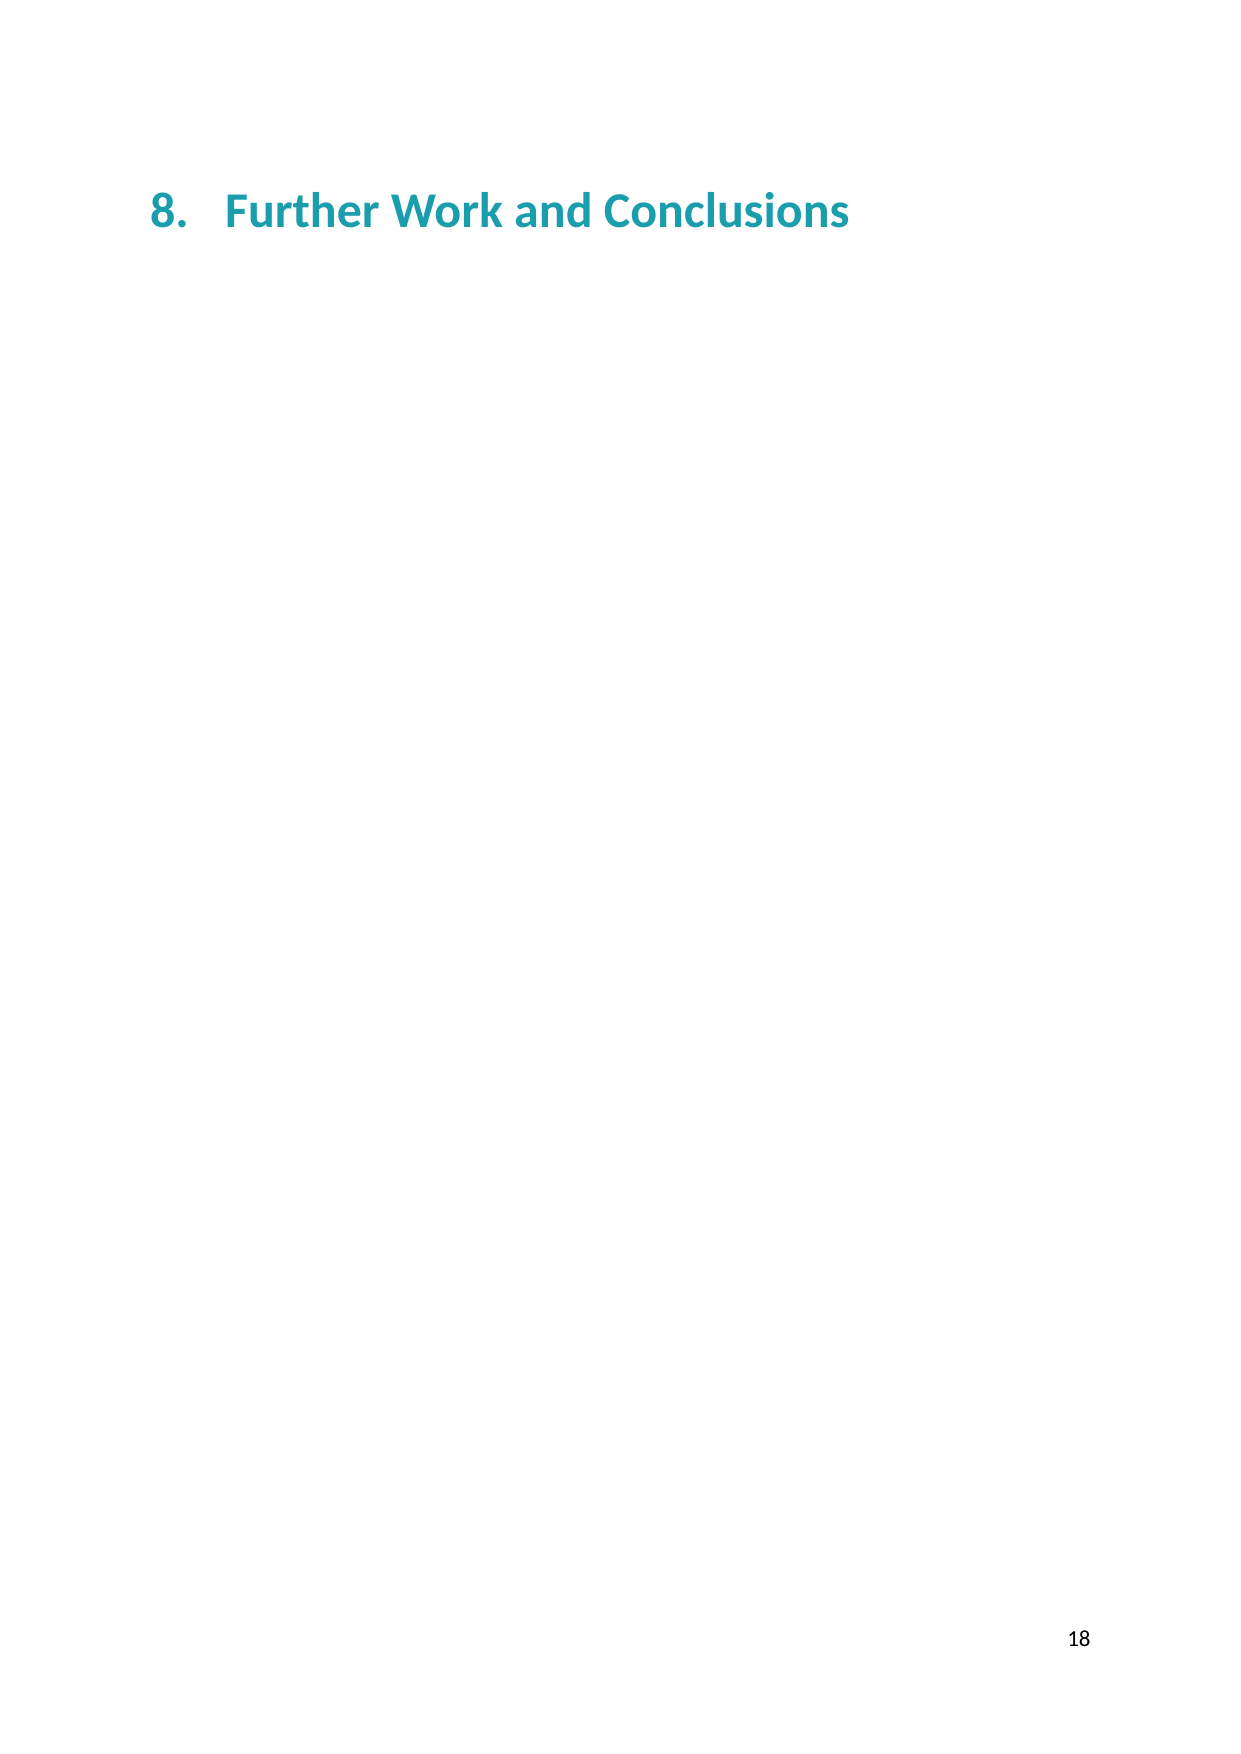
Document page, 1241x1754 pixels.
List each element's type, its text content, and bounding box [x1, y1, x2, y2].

subtitle Further Work and Conclusions [150, 179, 1090, 240]
